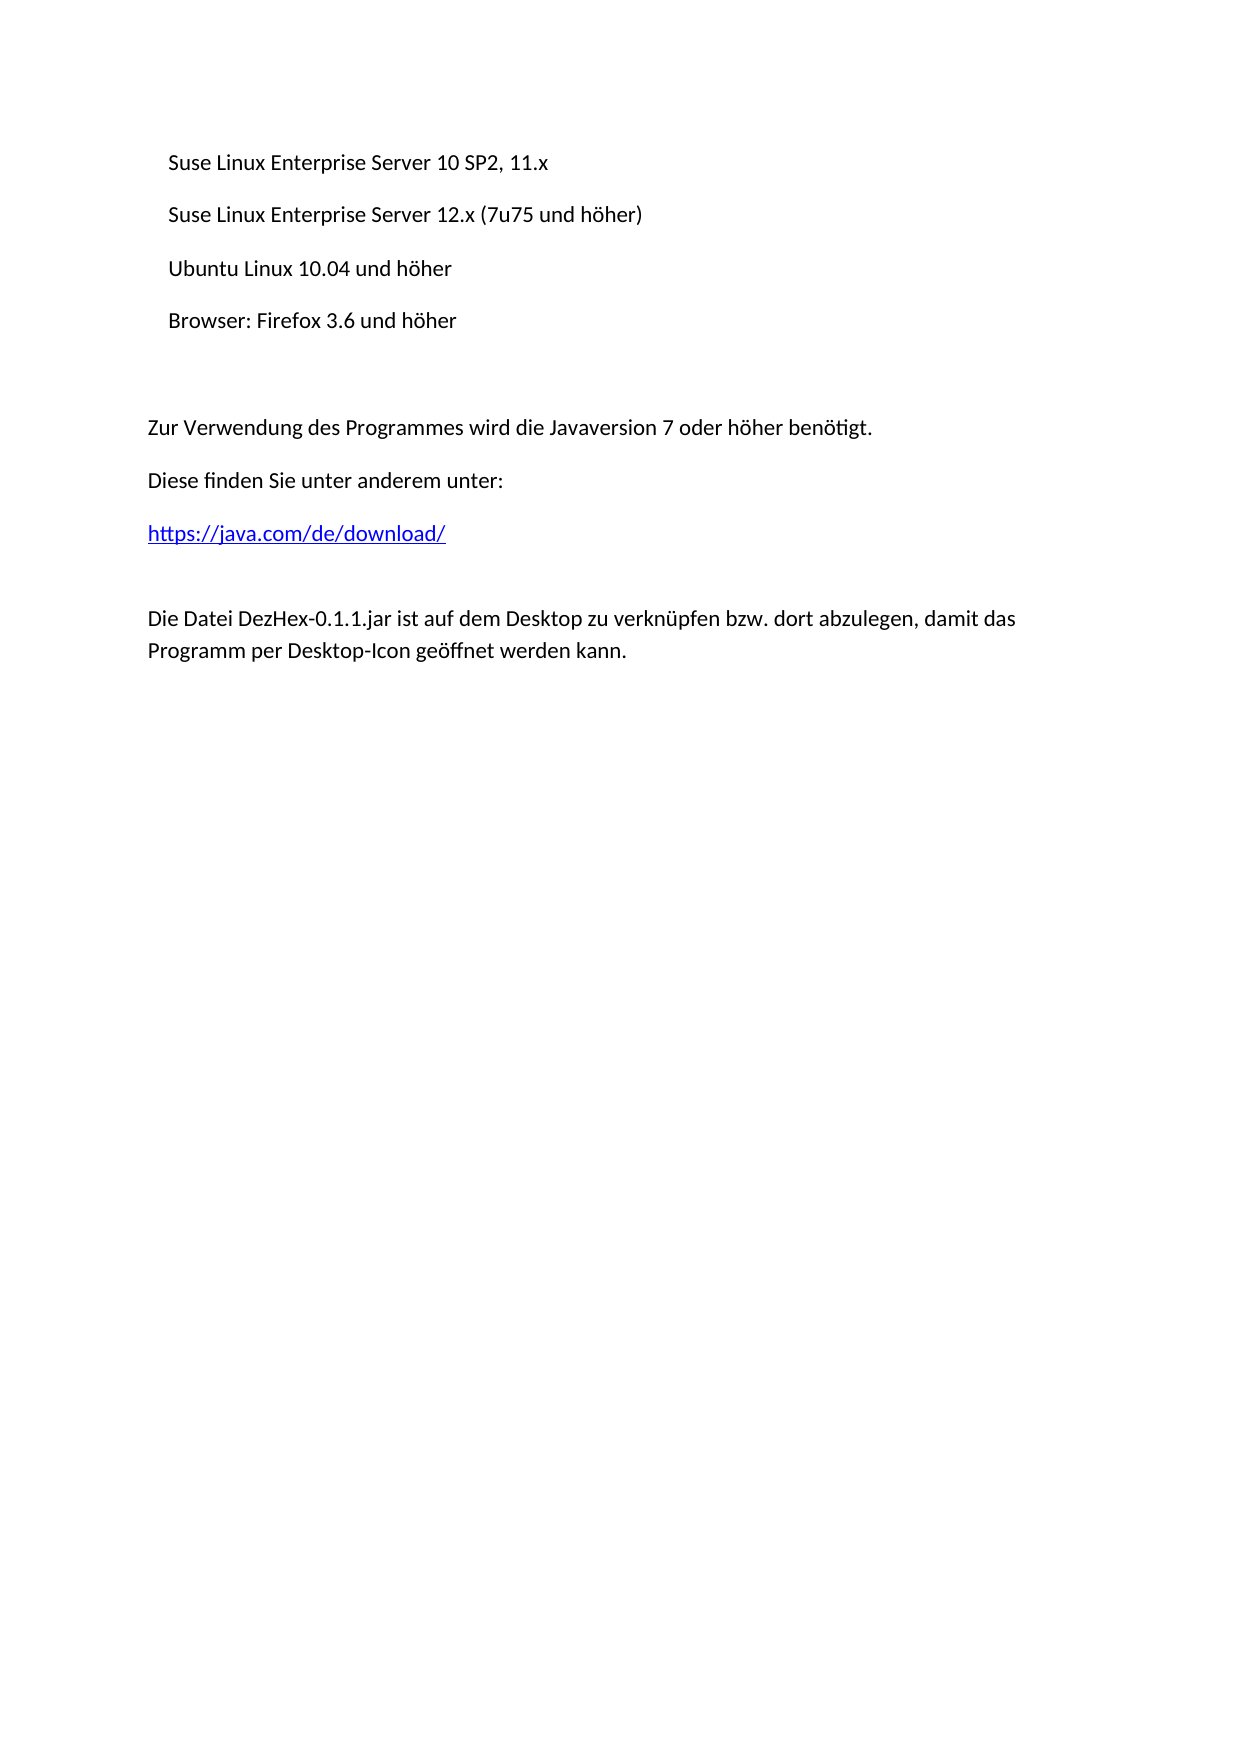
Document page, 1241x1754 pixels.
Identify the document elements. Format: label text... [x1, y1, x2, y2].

text https://java.com/de/download/ [148, 519, 1093, 547]
text Ubuntu Linux 10.04 und höher [148, 254, 1093, 282]
text Diese finden Sie unter anderem unter: [148, 466, 1093, 494]
text Suse Linux Enterprise Server 10 SP2, 11.x [148, 148, 1093, 176]
text Zur Verwendung des Programmes wird die Javaversion 7 oder höher benötigt. [148, 413, 1093, 441]
text Die Datei DezHex-0.1.1.jar ist auf dem Desktop zu verknüpfen bzw. dort abzulegen, damit das Programm per Desktop-Icon geöffnet werden kann. [148, 572, 1093, 664]
text Browser: Firefox 3.6 und höher [148, 307, 1093, 335]
text Suse Linux Enterprise Server 12.x (7u75 und höher) [148, 201, 1093, 229]
